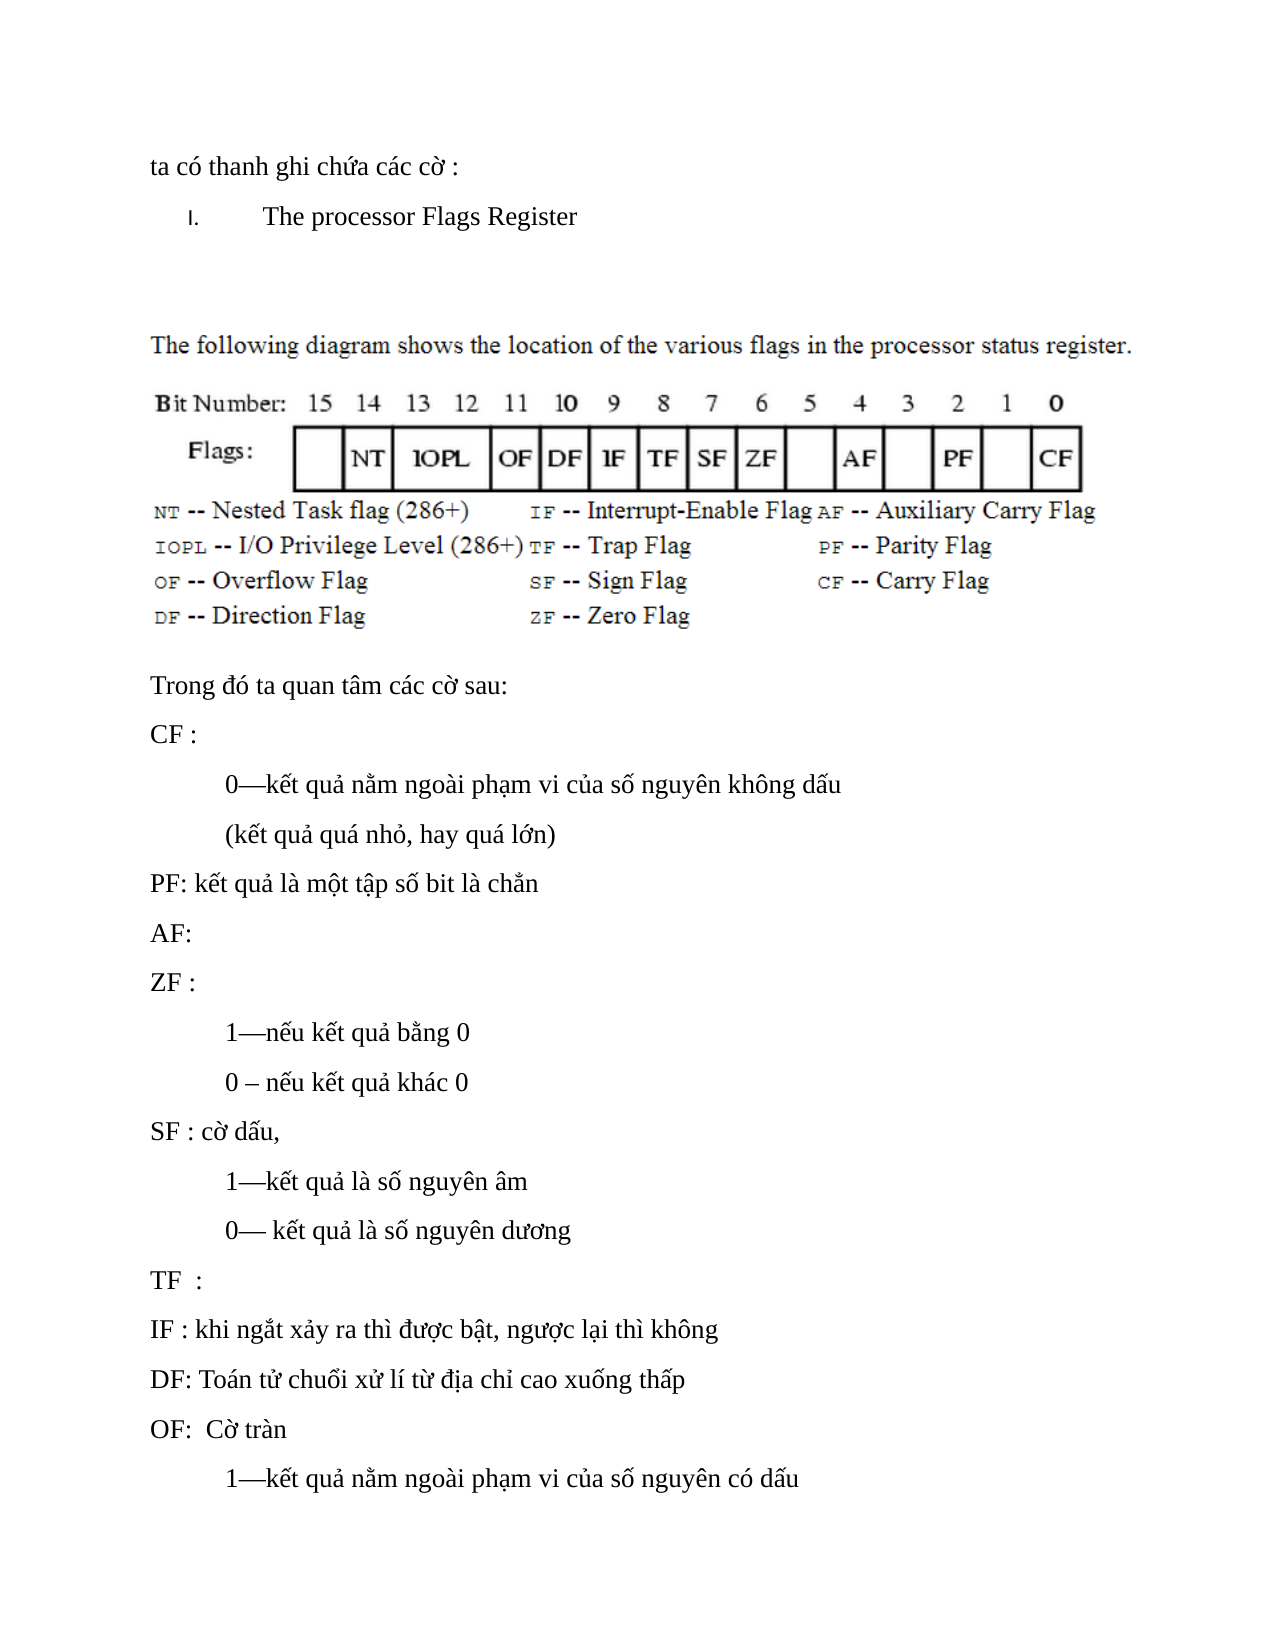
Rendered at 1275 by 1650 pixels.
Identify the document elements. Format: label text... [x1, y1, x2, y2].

text 0—kết quả nằm ngoài phạm vi của số nguyên không dấu [150, 768, 1125, 799]
text SF : cờ dấu, [150, 1115, 1125, 1146]
text CF : [150, 718, 1125, 750]
text AF: [150, 917, 1125, 948]
text 1—kết quả nằm ngoài phạm vi của số nguyên có dấu [150, 1462, 1125, 1493]
text 1—nếu kết quả bằng 0 [150, 1016, 1125, 1047]
text TF : [150, 1264, 1125, 1295]
text PF: kết quả là một tập số bit là chẳn [150, 867, 1125, 898]
text DF: Toán tử chuổi xử lí từ địa chỉ cao xuống thấp [150, 1363, 1125, 1394]
list The processor Flags Register [187, 199, 1125, 231]
text OF: Cờ tràn [150, 1413, 1125, 1444]
text 1—kết quả là số nguyên âm [150, 1165, 1125, 1196]
text Trong đó ta quan tâm các cờ sau: [150, 669, 1125, 700]
text 0— kết quả là số nguyên dương [150, 1214, 1125, 1246]
text (kết quả quá nhỏ, hay quá lớn) [150, 818, 1125, 849]
text ZF : [150, 966, 1125, 998]
text ta có thanh ghi chứa các cờ : [150, 150, 1125, 181]
picture [150, 308, 1150, 651]
text IF : khi ngắt xảy ra thì được bật, ngược lại thì không [150, 1313, 1125, 1345]
text 0 – nếu kết quả khác 0 [150, 1066, 1125, 1097]
